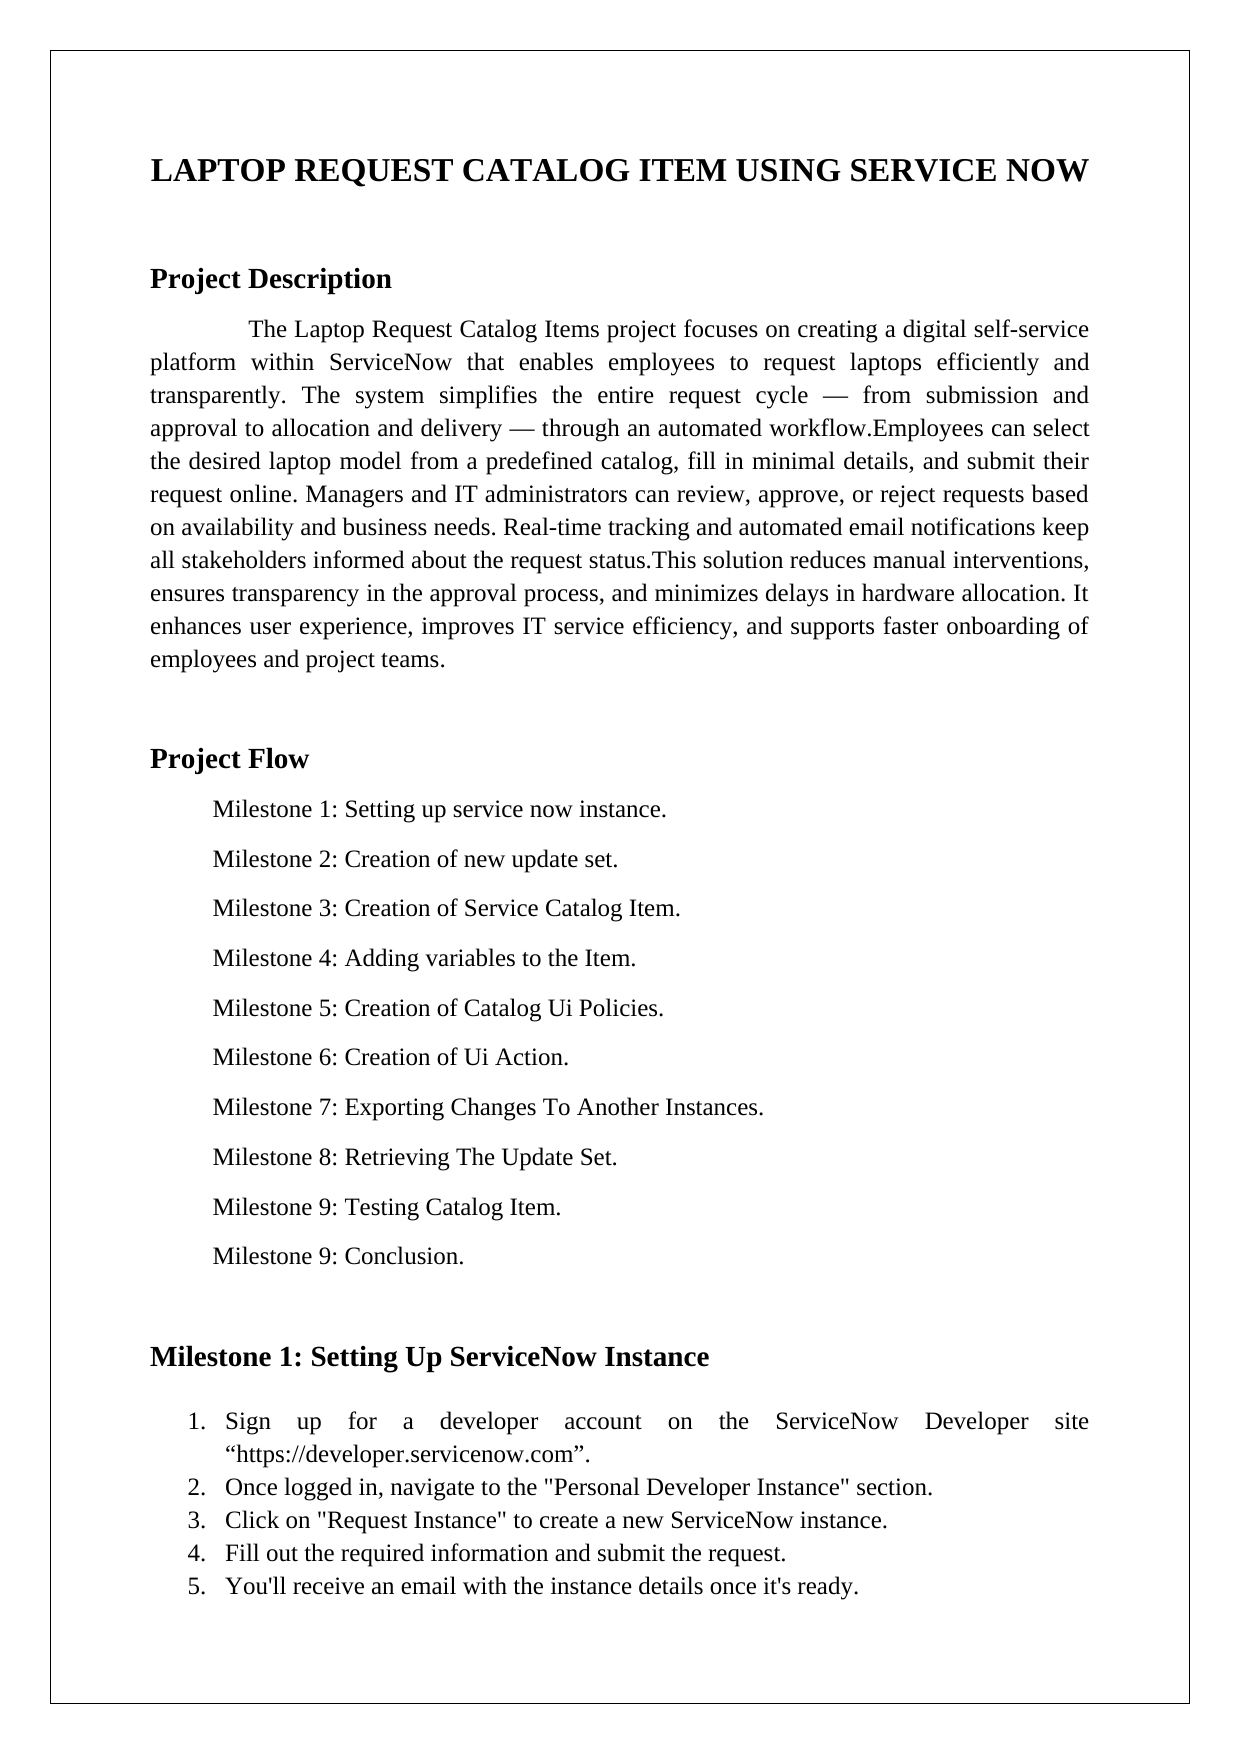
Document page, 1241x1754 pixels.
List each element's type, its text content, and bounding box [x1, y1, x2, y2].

text Milestone 9: Testing Catalog Item. [150, 1192, 1090, 1220]
text The Laptop Request Catalog Items project focuses on creating a digital self-service platform within ServiceNow that enables employees to request laptops efficiently and transparently. The system simplifies the entire request cycle — from submission and approval to allocation and delivery — through an automated workflow.Employees can select the desired laptop model from a predefined catalog, fill in minimal details, and submit their request online. Managers and IT administrators can review, approve, or reject requests based on availability and business needs. Real-time tracking and automated email notifications keep all stakeholders informed about the request status.This solution reduces manual interventions, ensures transparency in the approval process, and minimizes delays in hardware allocation. It enhances user experience, improves IT service efficiency, and supports faster onboarding of employees and project teams. [150, 314, 1090, 673]
text Milestone 4: Adding variables to the Item. [150, 943, 1090, 972]
text Milestone 9: Conclusion. [150, 1241, 1090, 1270]
text Milestone 3: Creation of Service Catalog Item. [150, 893, 1090, 922]
text Milestone 2: Creation of new update set. [150, 844, 1090, 872]
text Milestone 5: Creation of Catalog Ui Policies. [150, 993, 1090, 1022]
list Sign up for a developer account on the ServiceNow Developer site “https://developer.servicenow.com”. [187, 1406, 1090, 1468]
list Click on "Request Instance" to create a new ServiceNow instance. [187, 1505, 1090, 1534]
text LAPTOP REQUEST CATALOG ITEM USING SERVICE NOW [150, 150, 1090, 188]
list You'll receive an email with the instance details once it's ready. [187, 1571, 1090, 1600]
list Once logged in, navigate to the "Personal Developer Instance" section. [187, 1472, 1090, 1501]
list Fill out the required information and submit the request. [187, 1538, 1090, 1567]
text Project Flow [150, 741, 1090, 775]
text Milestone 6: Creation of Ui Action. [150, 1042, 1090, 1071]
text Milestone 8: Retrieving The Update Set. [150, 1142, 1090, 1171]
text Project Description [150, 261, 1090, 294]
text Milestone 1: Setting Up ServiceNow Instance [150, 1339, 1090, 1372]
text Milestone 7: Exporting Changes To Another Instances. [150, 1092, 1090, 1121]
text Milestone 1: Setting up service now instance. [150, 794, 1090, 823]
